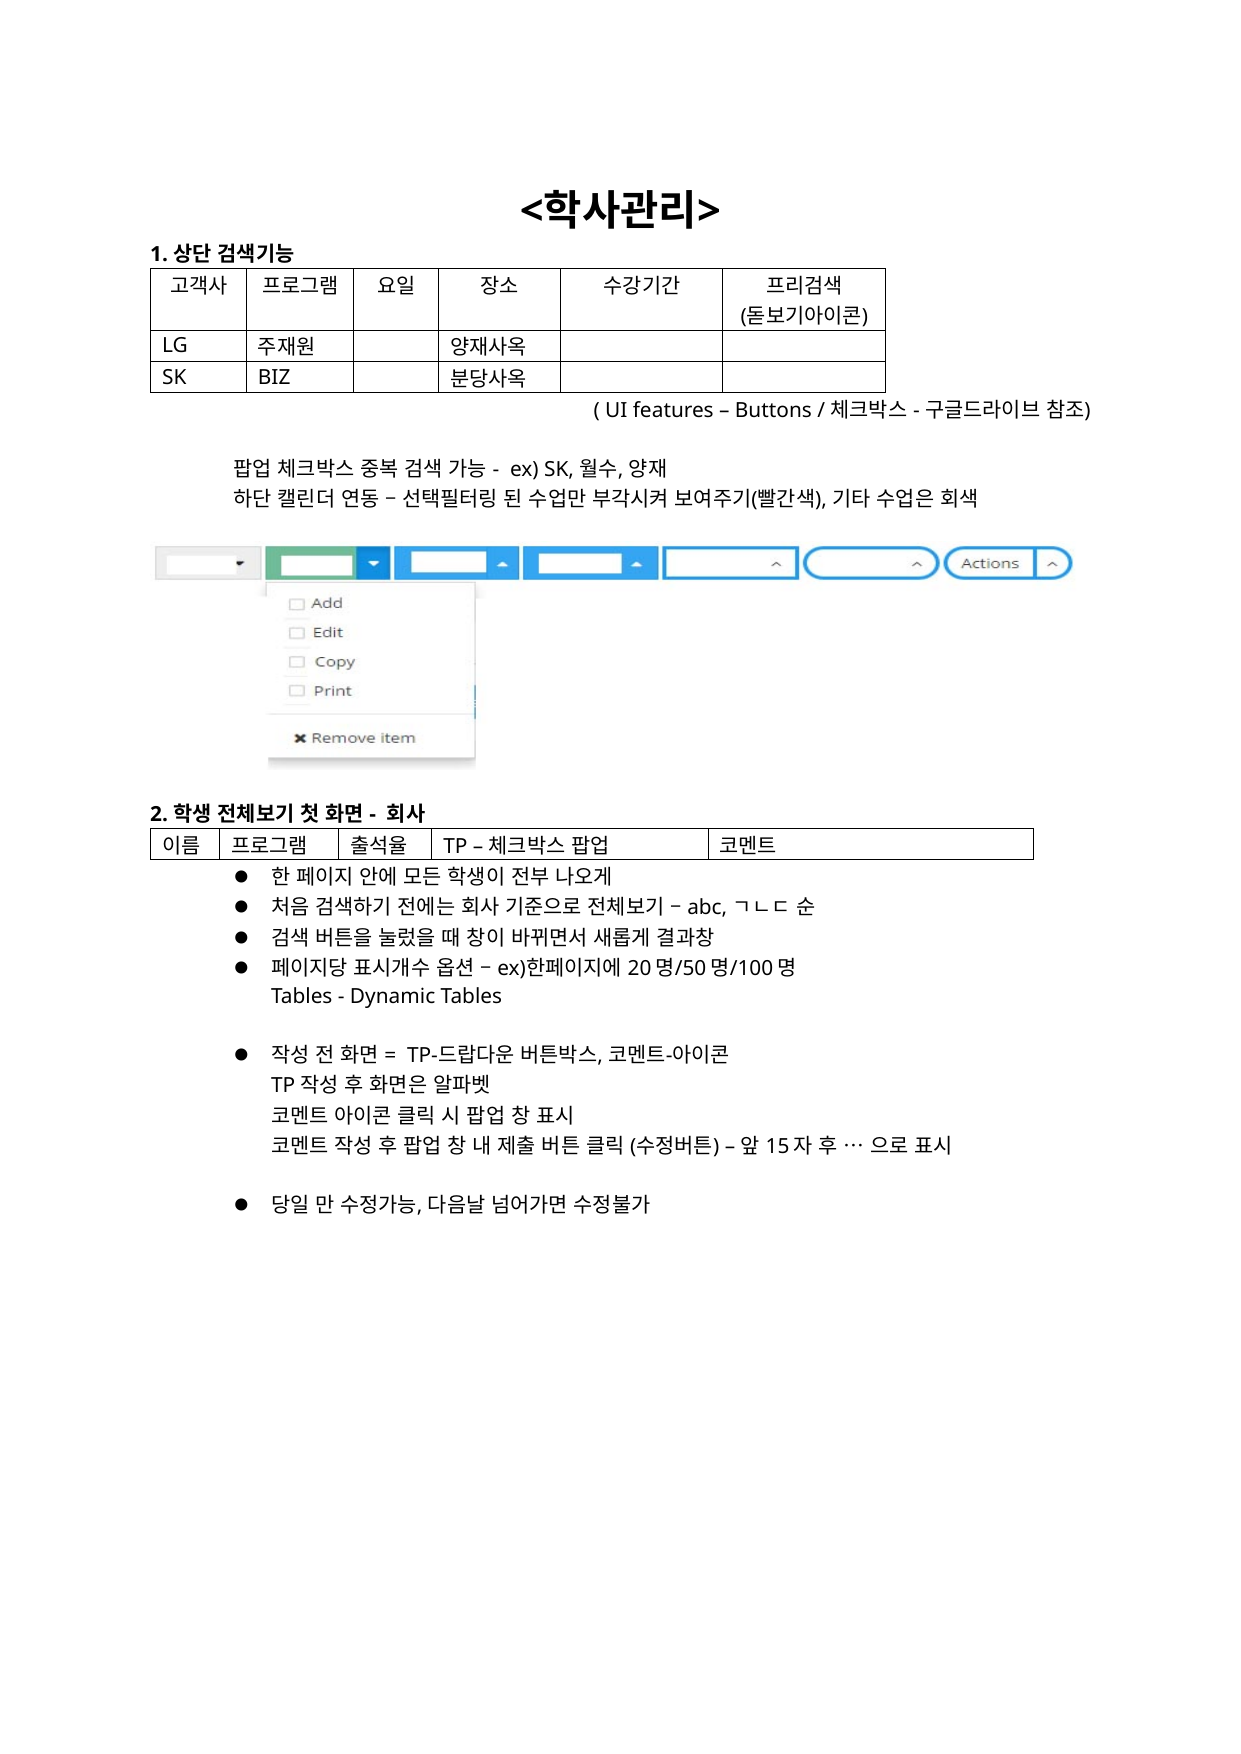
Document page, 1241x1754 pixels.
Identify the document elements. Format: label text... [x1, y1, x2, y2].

text 1. 상단 검색기능 [150, 238, 1090, 268]
table_cell [723, 362, 885, 392]
list 페이지당 표시개수 옵션 – ex)한페이지에 20명/50명/100명 [233, 951, 1090, 981]
list 작성 전 화면 = TP-드랍다운 버튼박스, 코멘트-아이콘 [233, 1038, 1090, 1068]
table_header 코멘트 [709, 829, 1033, 859]
table_cell [354, 331, 438, 361]
text TP 작성 후 화면은 알파벳 [271, 1068, 1090, 1099]
table_header 수강기간 [561, 269, 722, 329]
table_header 프로그램 [220, 829, 338, 859]
table_cell [561, 362, 722, 392]
table_header 프로그램 [247, 269, 353, 329]
table_header 장소 [439, 269, 560, 329]
table_header TP – 체크박스 팝업 [432, 829, 708, 859]
picture [150, 541, 1091, 770]
list 당일 만 수정가능, 다음날 넘어가면 수정불가 [233, 1188, 1090, 1218]
text Tables - Dynamic Tables [271, 981, 1090, 1010]
table_cell [723, 331, 885, 361]
text 코멘트 아이콘 클릭 시 팝업 창 표시 [271, 1099, 1090, 1129]
list 검색 버튼을 눌렀을 때 창이 바뀌면서 새롭게 결과창 [233, 921, 1090, 951]
text 하단 캘린더 연동 – 선택필터링 된 수업만 부각시켜 보여주기(빨간색), 기타 수업은 회색 [150, 482, 1090, 512]
table_header 프리검색 (돋보기아이콘) [723, 269, 885, 329]
text 2. 학생 전체보기 첫 화면 - 회사 [150, 798, 1090, 828]
table_header 고객사 [151, 269, 246, 329]
text 코멘트 작성 후 팝업 창 내 제출 버튼 클릭 (수정버튼) – 앞 15자 후 … 으로 표시 [271, 1129, 1090, 1159]
table_cell 주재원 [247, 331, 353, 361]
table_cell [354, 362, 438, 392]
text ( UI features – Buttons / 체크박스 - 구글드라이브 참조) [150, 393, 1090, 423]
table_cell [561, 331, 722, 361]
table_header 이름 [151, 829, 219, 859]
table_cell BIZ [247, 362, 353, 392]
table_header 요일 [354, 269, 438, 329]
list 처음 검색하기 전에는 회사 기준으로 전체보기 – abc, ㄱㄴㄷ 순 [233, 891, 1090, 921]
table_cell 분당사옥 [439, 362, 560, 392]
table_cell LG [151, 331, 246, 361]
list 한 페이지 안에 모든 학생이 전부 나오게 [233, 860, 1090, 891]
text <학사관리> [150, 177, 1090, 238]
text 팝업 체크박스 중복 검색 가능 - ex) SK, 월수, 양재 [150, 452, 1090, 482]
table_header 출석율 [339, 829, 431, 859]
table_cell 양재사옥 [439, 331, 560, 361]
table_cell SK [151, 362, 246, 392]
